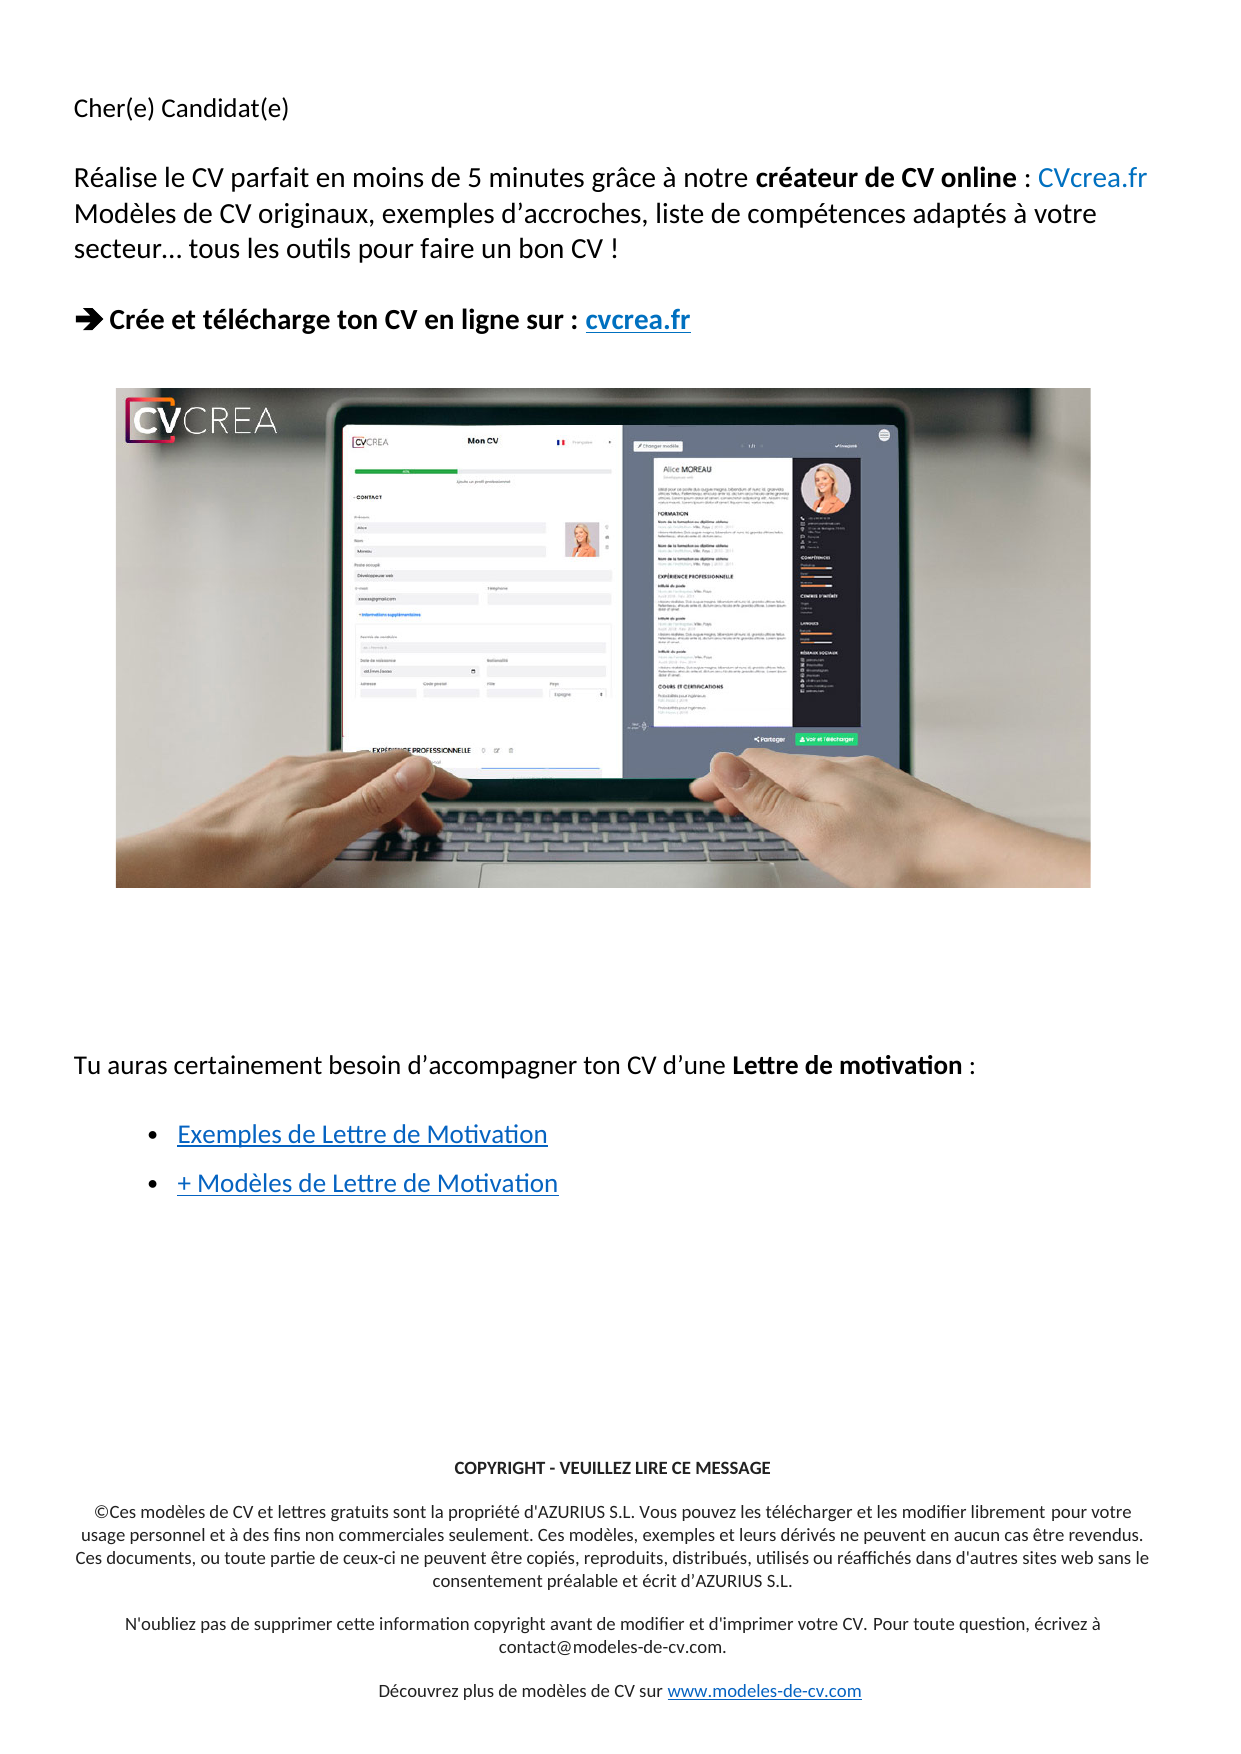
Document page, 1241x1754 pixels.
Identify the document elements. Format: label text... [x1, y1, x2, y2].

text Crée et télécharge ton CV en ligne sur : cvcrea.fr [74, 266, 1152, 337]
list Exemples de Lettre de Motivation [149, 1117, 1152, 1150]
text Découvrez plus de modèles de CV sur www.modeles-de-cv.com [177, 1679, 1063, 1702]
text Tu auras certainement besoin d’accompagner ton CV d’une Lettre de motivation : [74, 1046, 1152, 1081]
text ©Ces modèles de CV et lettres gratuits sont la propriété d'AZURIUS S.L. Vous pouvez les télécharger et les modifier librement pour votre usage personnel et à des fins non commerciales seulement. Ces modèles, exemples et leurs dérivés ne peuvent en aucun cas être revendus. Ces documents, ou toute partie de ceux-ci ne peuvent être copiés, reproduits, distribués, utilisés ou réaffichés dans d'autres sites web sans le consentement préalable et écrit d’AZURIUS S.L. [74, 1500, 1152, 1592]
picture [115, 388, 1091, 888]
text Cher(e) Candidat(e) [74, 89, 1152, 124]
text N'oubliez pas de supprimer cette information copyright avant de modifier et d'imprimer votre CV. Pour toute question, écrivez à contact@modeles-de-cv.com. [74, 1613, 1152, 1658]
list + Modèles de Lettre de Motivation [149, 1166, 1152, 1199]
text Réalise le CV parfait en moins de 5 minutes grâce à notre créateur de CV online : CVcrea.fr Modèles de CV originaux, exemples d’accroches, liste de compétences adaptés à votre secteur… tous les outils pour faire un bon CV ! [74, 159, 1181, 266]
text COPYRIGHT - VEUILLEZ LIRE CE MESSAGE [74, 1456, 1152, 1479]
